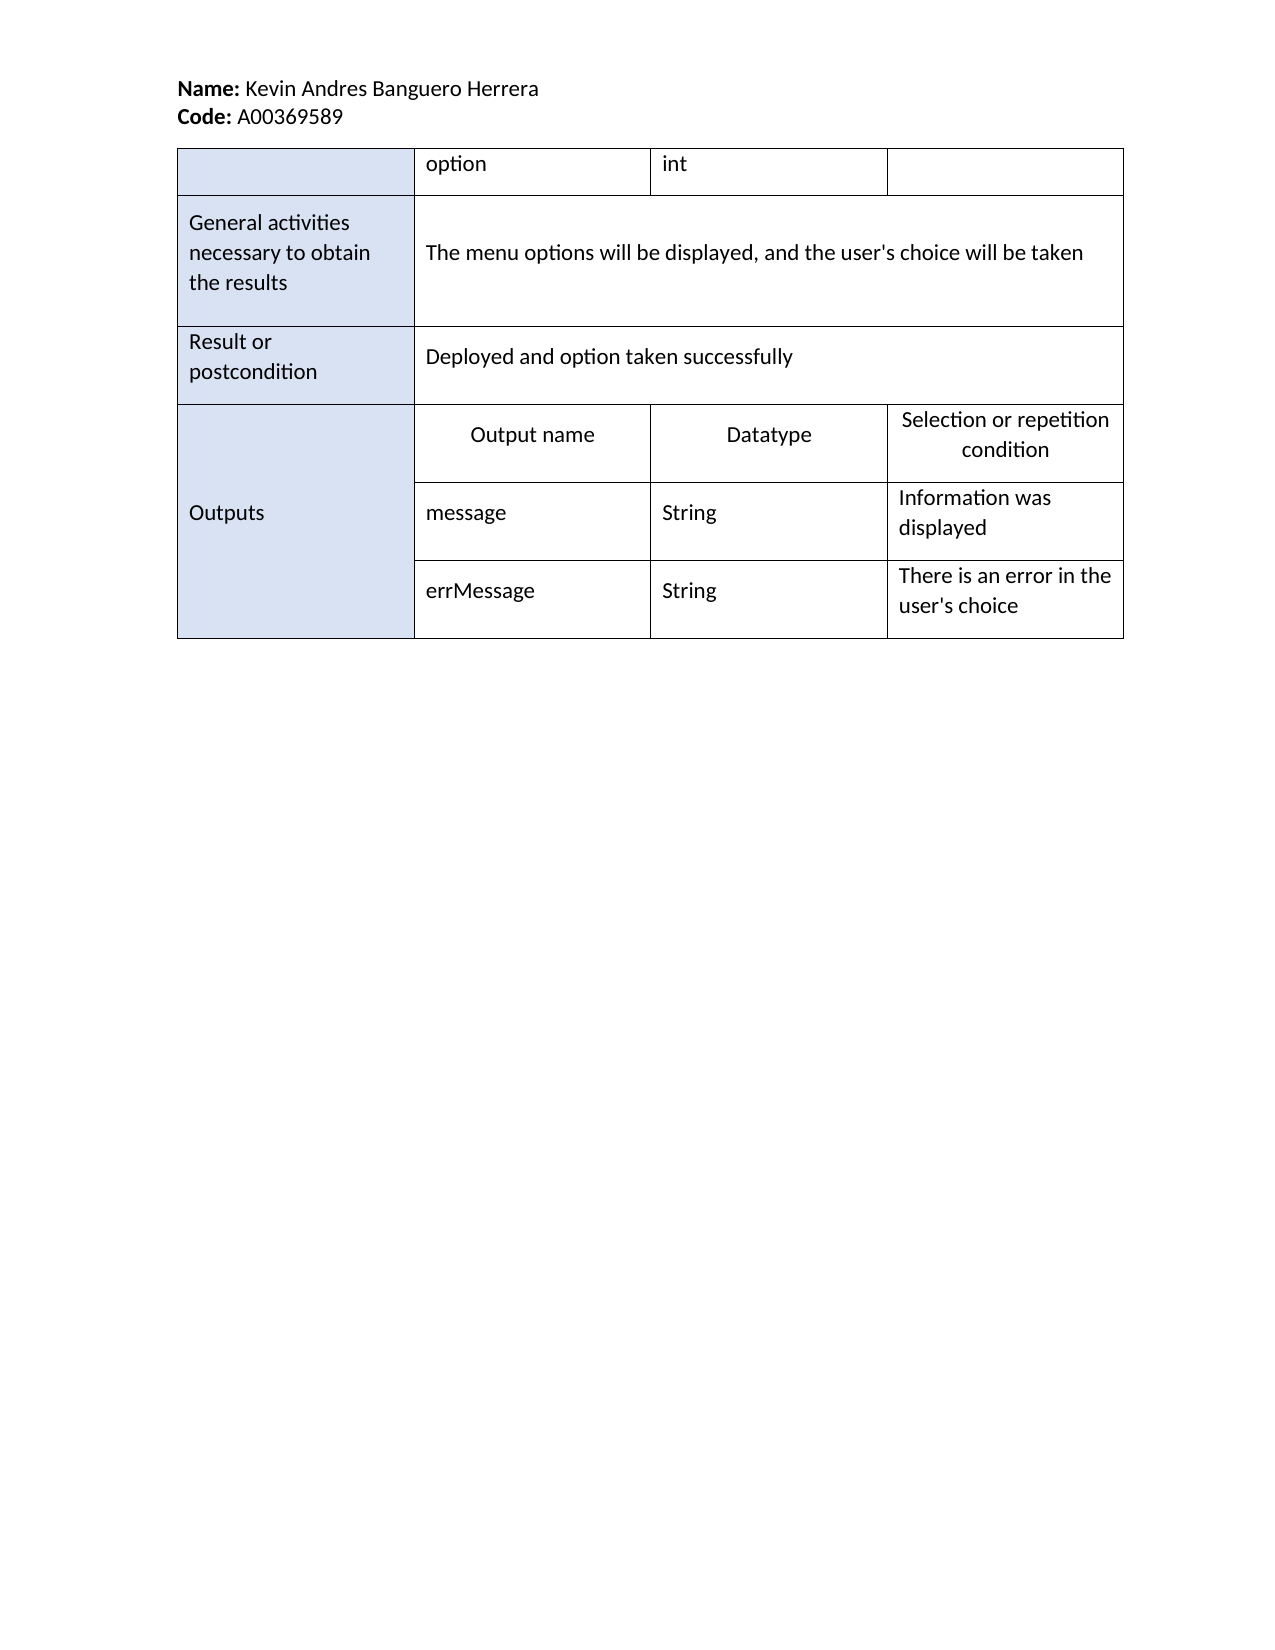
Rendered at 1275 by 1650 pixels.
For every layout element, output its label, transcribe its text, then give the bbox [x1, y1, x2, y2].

table_cell Datatype [651, 405, 887, 482]
table_cell Result or postcondition [178, 327, 414, 404]
table_cell [888, 149, 1123, 195]
table_cell Information was displayed [888, 483, 1123, 560]
table_cell message [415, 483, 650, 560]
table_cell int [651, 149, 887, 195]
table_cell Inputs [178, 149, 414, 195]
table_cell There is an error in the user's choice [888, 561, 1123, 638]
table_cell Outputs [178, 405, 414, 638]
table_cell Selection or repetition condition [888, 405, 1123, 482]
table_cell Output name [415, 405, 650, 482]
table_cell String [651, 483, 887, 560]
table_cell errMessage [415, 561, 650, 638]
table_cell The menu options will be displayed, and the user's choice will be taken [415, 196, 1123, 326]
table_cell option [415, 149, 650, 195]
table_cell String [651, 561, 887, 638]
table_cell Deployed and option taken successfully [415, 327, 1123, 404]
table_cell General activities necessary to obtain the results [178, 196, 414, 326]
